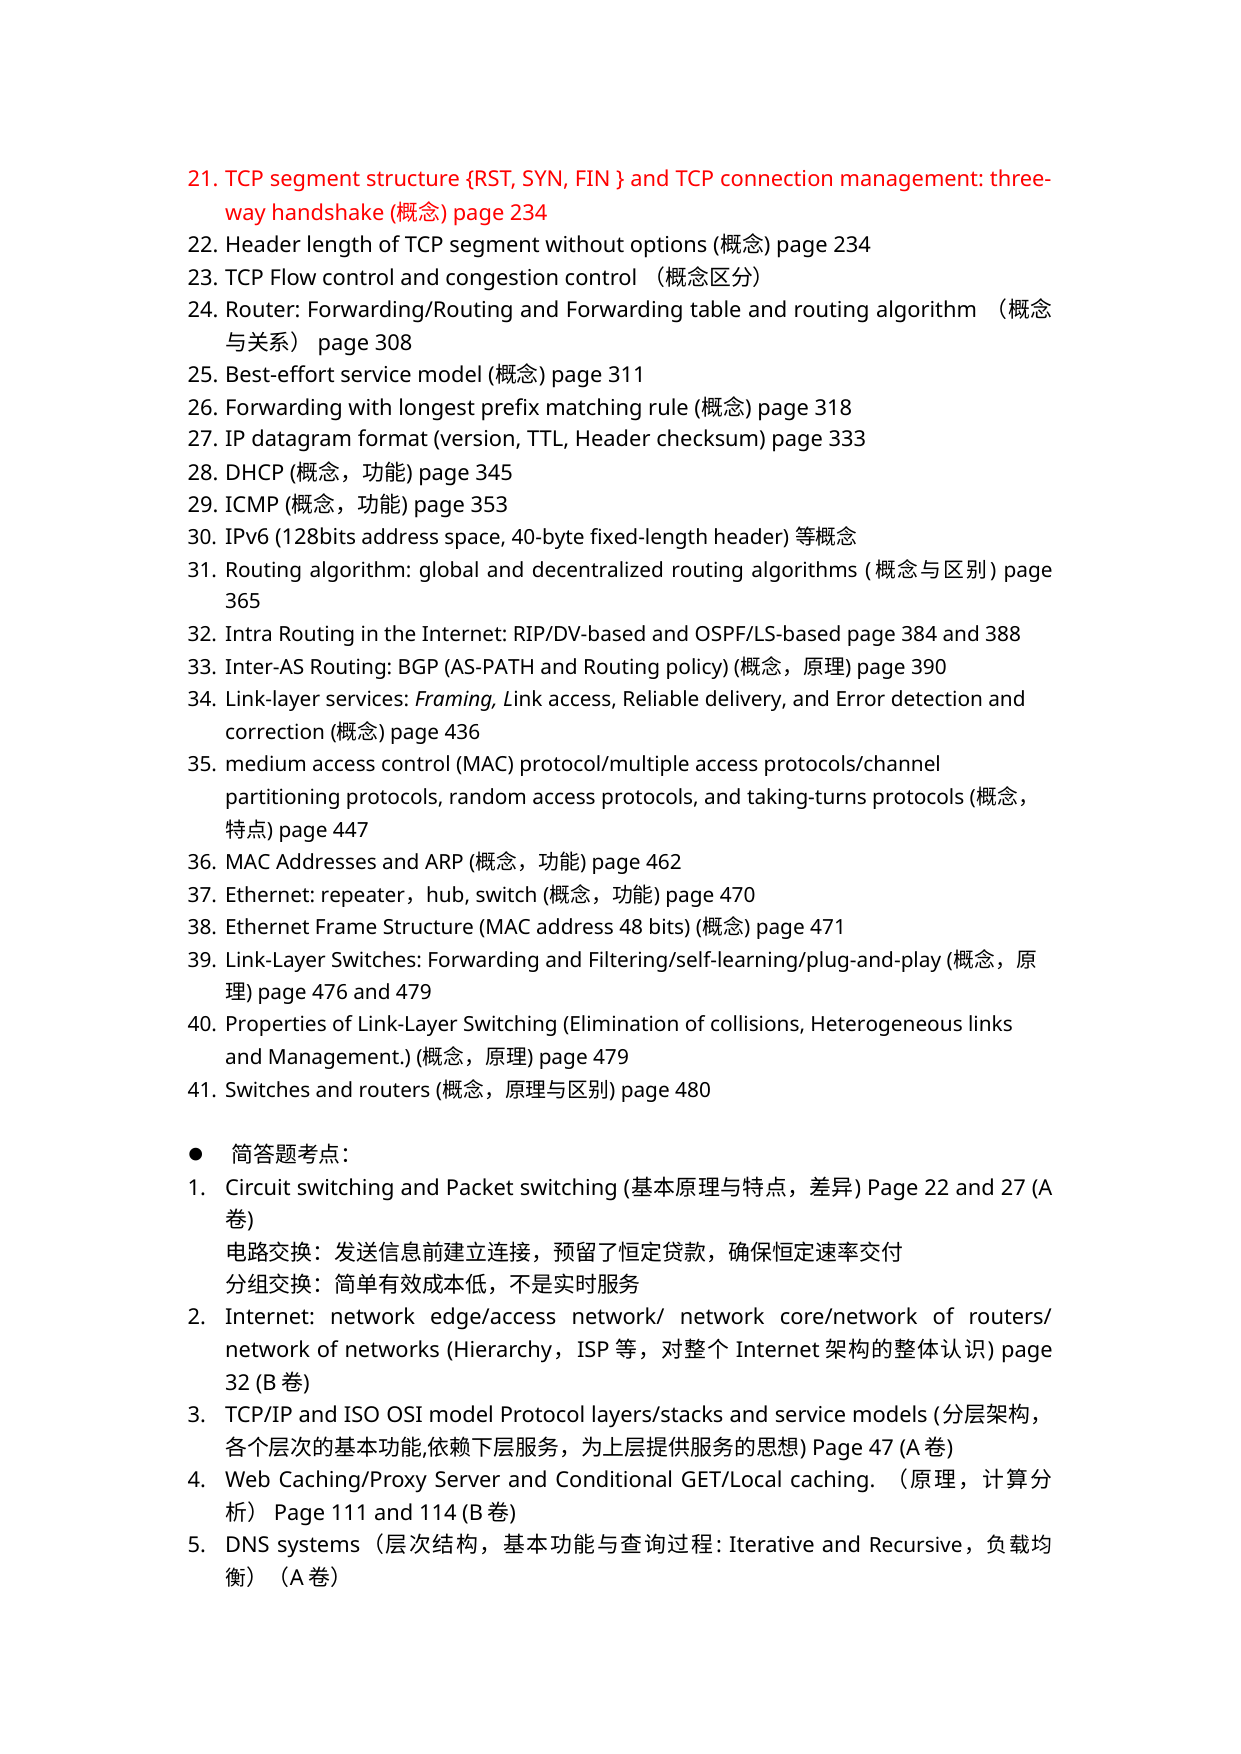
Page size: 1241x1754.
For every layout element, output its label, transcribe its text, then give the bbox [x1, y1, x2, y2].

list Best-effort service model (概念) page 311 [187, 357, 1053, 389]
list Ethernet Frame Structure (MAC address 48 bits) (概念) page 471 [187, 909, 1053, 942]
list ICMP (概念，功能) page 353 [187, 487, 1053, 519]
list TCP segment structure {RST, SYN, FIN } and TCP connection management: three-way handshake (概念) page 234 [187, 162, 1053, 227]
list Header length of TCP segment without options (概念) page 234 [187, 227, 1053, 259]
list TCP/IP and ISO OSI model Protocol layers/stacks and service models (分层架构，各个层次的基本功能,依赖下层服务，为上层提供服务的思想) Page 47 (A卷) [187, 1397, 1053, 1462]
list Inter-AS Routing: BGP (AS-PATH and Routing policy) (概念，原理) page 390 [187, 649, 1053, 682]
list DHCP (概念，功能) page 345 [187, 454, 1053, 487]
list Ethernet: repeater，hub, switch (概念，功能) page 470 [187, 877, 1053, 909]
list MAC Addresses and ARP (概念，功能) page 462 [187, 844, 1053, 877]
list Routing algorithm: global and decentralized routing algorithms (概念与区别) page 365 [187, 552, 1053, 617]
list Web Caching/Proxy Server and Conditional GET/Local caching. （原理，计算分析） Page 111 and 114 (B卷) [187, 1462, 1053, 1527]
list TCP Flow control and congestion control （概念区分） [187, 259, 1053, 292]
list Router: Forwarding/Routing and Forwarding table and routing algorithm （概念与关系） page 308 [187, 292, 1053, 357]
list IP datagram format (version, TTL, Header checksum) page 333 [187, 422, 1053, 454]
text 电路交换：发送信息前建立连接，预留了恒定贷款，确保恒定速率交付 [225, 1234, 1053, 1267]
list Circuit switching and Packet switching (基本原理与特点，差异) Page 22 and 27 (A卷) [187, 1169, 1053, 1234]
list Switches and routers (概念，原理与区别) page 480 [187, 1072, 1053, 1104]
list Intra Routing in the Internet: RIP/DV-based and OSPF/LS-based page 384 and 388 [187, 617, 1053, 649]
list DNS systems（层次结构，基本功能与查询过程: Iterative and Recursive，负载均衡）（A卷） [187, 1527, 1053, 1592]
text 分组交换：简单有效成本低，不是实时服务 [225, 1267, 1053, 1299]
list 简答题考点： [187, 1137, 1053, 1169]
list Link-Layer Switches: Forwarding and Filtering/self-learning/plug-and-play (概念，原理) page 476 and 479 [187, 942, 1053, 1007]
list Forwarding with longest prefix matching rule (概念) page 318 [187, 389, 1053, 422]
list IPv6 (128bits address space, 40-byte fixed-length header) 等概念 [187, 519, 1053, 552]
list Link-layer services: Framing, Link access, Reliable delivery, and Error detection and correction (概念) page 436 [187, 682, 1053, 747]
list Internet: network edge/access network/ network core/network of routers/ network of networks (Hierarchy，ISP等，对整个Internet架构的整体认识) page 32 (B卷) [187, 1299, 1053, 1397]
list medium access control (MAC) protocol/multiple access protocols/channel partitioning protocols, random access protocols, and taking-turns protocols (概念，特点) page 447 [187, 747, 1053, 844]
list Properties of Link-Layer Switching (Elimination of collisions, Heterogeneous links and Management.) (概念，原理) page 479 [187, 1007, 1053, 1072]
